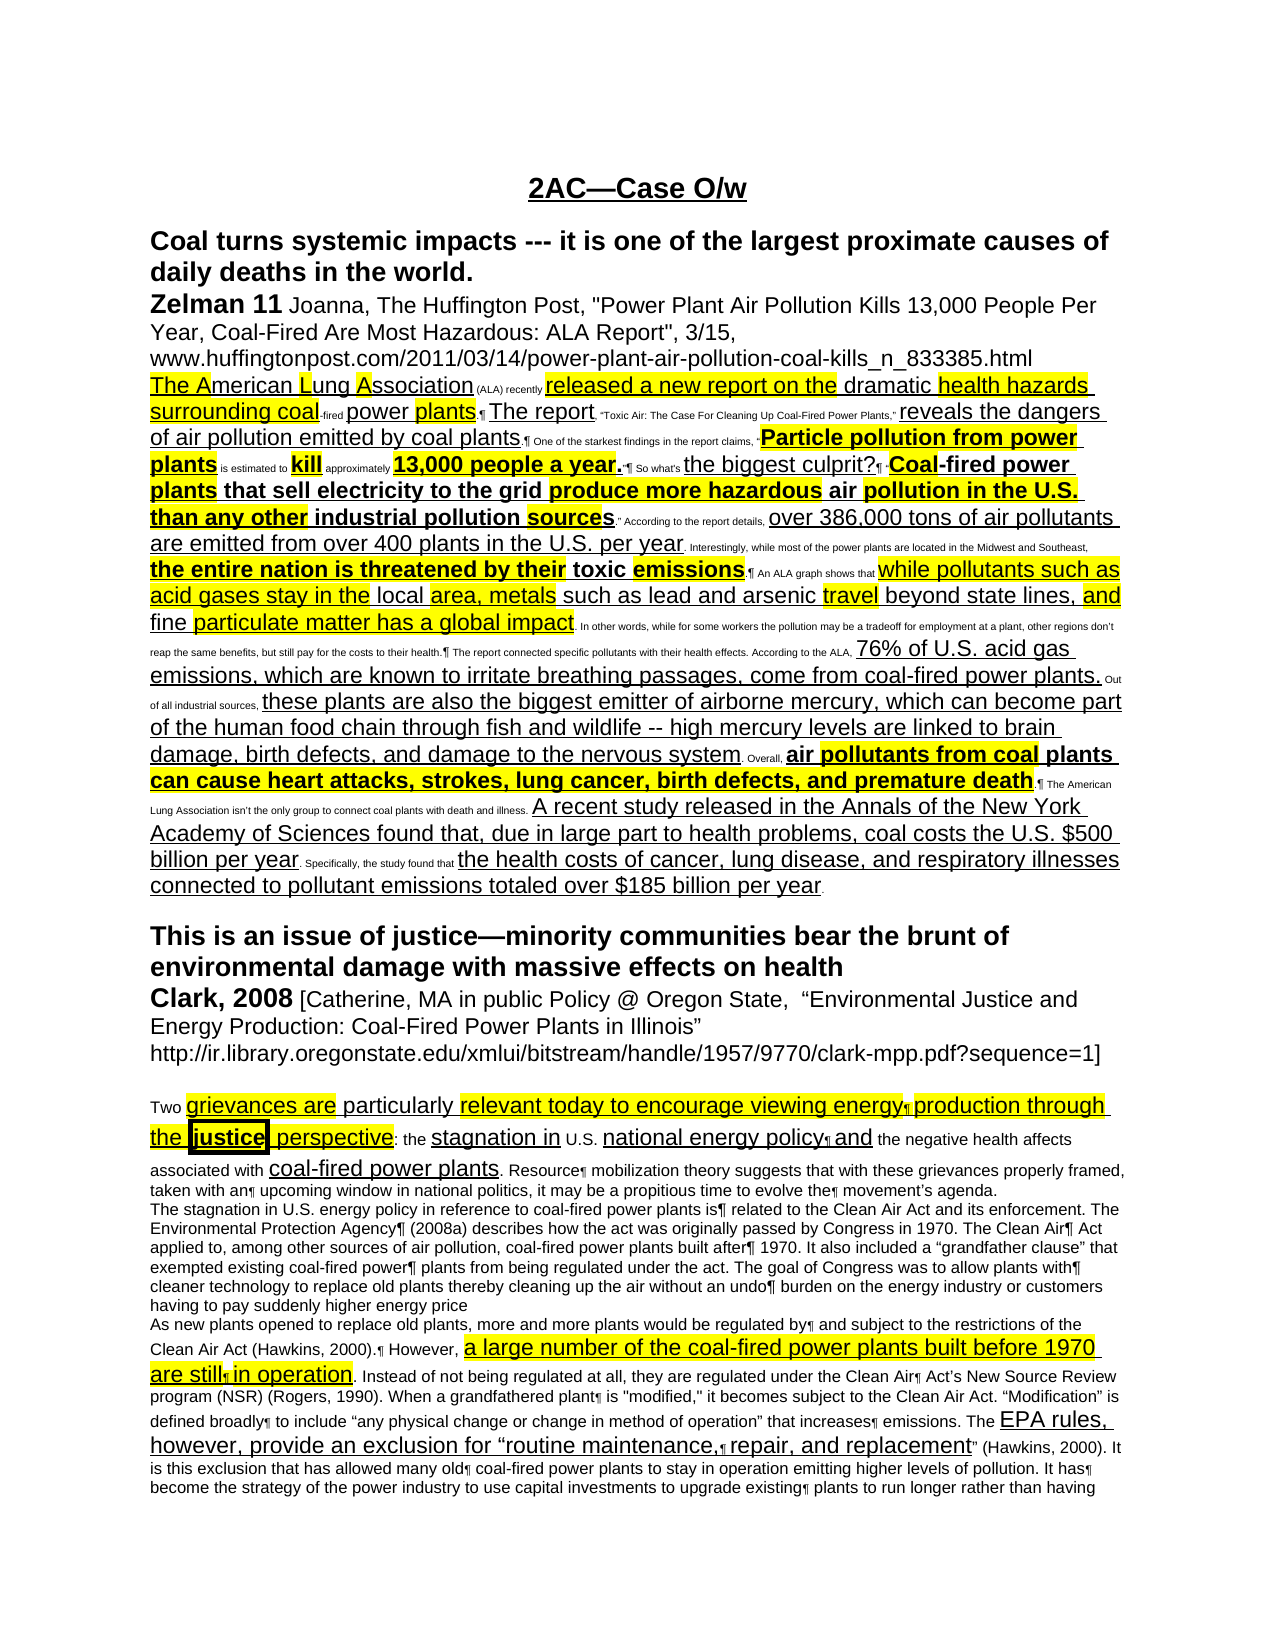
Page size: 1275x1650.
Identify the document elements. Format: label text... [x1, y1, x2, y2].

text 2AC—Case O/w [150, 171, 1125, 204]
text The stagnation in U.S. energy policy in reference to coal-fired power plants is¶ related to the Clean Air Act and its enforcement. The Environmental Protection Agency¶ (2008a) describes how the act was originally passed by Congress in 1970. The Clean Air¶ Act applied to, among other sources of air pollution, coal-fired power plants built after¶ 1970. It also included a “grandfather clause” that exempted existing coal-fired power¶ plants from being regulated under the act. The goal of Congress was to allow plants with¶ cleaner technology to replace old plants thereby cleaning up the air without an undo¶ burden on the energy industry or customers having to pay suddenly higher energy price [150, 1200, 1125, 1315]
text Clark, 2008 [Catherine, MA in public Policy @ Oregon State, “Environmental Justice and Energy Production: Coal-Fired Power Plants in Illinois” http://ir.library.oregonstate.edu/xmlui/bitstream/handle/1957/9770/clark-mpp.pdf?sequence=1] [150, 982, 1125, 1066]
text The American Lung Association (ALA) recently released a new report on the dramatic health hazards surrounding coal-fired power plants.¶ The report, “Toxic Air: The Case For Cleaning Up Coal-Fired Power Plants,” reveals the dangers of air pollution emitted by coal plants.¶ One of the starkest findings in the report claims, “Particle pollution from power plants is estimated to kill approximately 13,000 people a year.”¶ So what's the biggest culprit?¶ “Coal-fired power plants that sell electricity to the grid produce more hazardous air pollution in the U.S. than any other industrial pollution sources.” According to the report details, over 386,000 tons of air pollutants are emitted from over 400 plants in the U.S. per year. Interestingly, while most of the power plants are located in the Midwest and Southeast, the entire nation is threatened by their toxic emissions.¶ An ALA graph shows that while pollutants such as acid gases stay in the local area, metals such as lead and arsenic travel beyond state lines, and fine particulate matter has a global impact. In other words, while for some workers the pollution may be a tradeoff for employment at a plant, other regions don’t reap the same benefits, but still pay for the costs to their health.¶ The report connected specific pollutants with their health effects. According to the ALA, 76% of U.S. acid gas emissions, which are known to irritate breathing passages, come from coal-fired power plants. Out of all industrial sources, these plants are also the biggest emitter of airborne mercury, which can become part of the human food chain through fish and wildlife -- high mercury levels are linked to brain damage, birth defects, and damage to the nervous system. Overall, air pollutants from coal plants can cause heart attacks, strokes, lung cancer, birth defects, and premature death.¶ The American Lung Association isn’t the only group to connect coal plants with death and illness. A recent study released in the Annals of the New York Academy of Sciences found that, due in large part to health problems, coal costs the U.S. $500 billion per year. Specifically, the study found that the health costs of cancer, lung disease, and respiratory illnesses connected to pollutant emissions totaled over $185 billion per year. [150, 372, 1125, 899]
text This is an issue of justice—minority communities bear the brunt of environmental damage with massive effects on health [150, 919, 1125, 982]
text Zelman 11 Joanna, The Huffington Post, "Power Plant Air Pollution Kills 13,000 People Per Year, Coal-Fired Are Most Hazardous: ALA Report", 3/15, www.huffingtonpost.com/2011/03/14/power-plant-air-pollution-coal-kills_n_833385.html [150, 288, 1125, 372]
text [150, 1315, 1125, 1497]
text Coal turns systemic impacts --- it is one of the largest proximate causes of daily deaths in the world. [150, 225, 1125, 288]
text Two grievances are particularly relevant today to encourage viewing energy¶ production through the justice perspective: the stagnation in U.S. national energy policy¶ and the negative health affects associated with coal-fired power plants. Resource¶ mobilization theory suggests that with these grievances properly framed, taken with an¶ upcoming window in national politics, it may be a propitious time to evolve the¶ movement’s agenda. [150, 1092, 1125, 1200]
